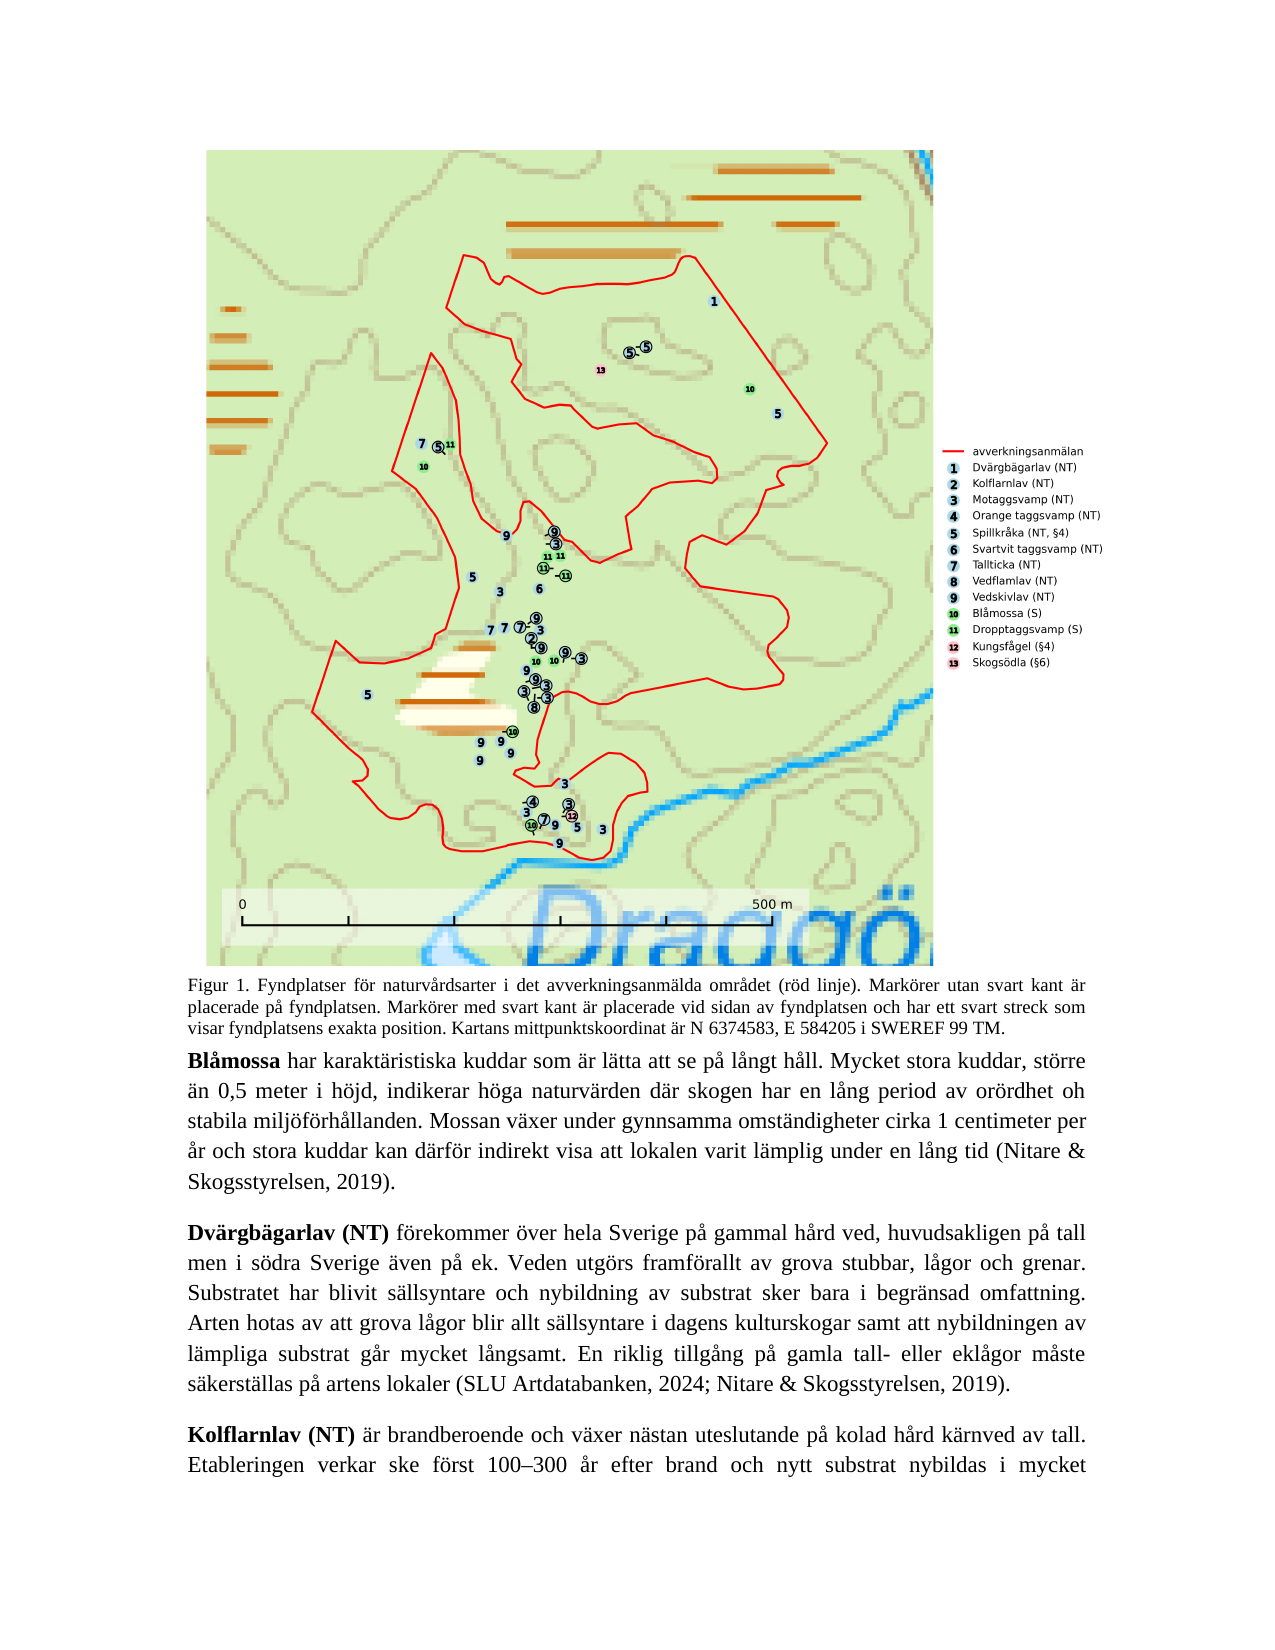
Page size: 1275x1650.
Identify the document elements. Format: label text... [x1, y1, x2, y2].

text Dvärgbägarlav (NT) förekommer över hela Sverige på gammal hård ved, huvudsakligen på tall men i södra Sverige även på ek. Veden utgörs framförallt av grova stubbar, lågor och grenar. Substratet har blivit sällsyntare och nybildning av substrat sker bara i begränsad omfattning. Arten hotas av att grova lågor blir allt sällsyntare i dagens kulturskogar samt att nybildningen av lämpliga substrat går mycket långsamt. En riklig tillgång på gamla tall- eller eklågor måste säkerställas på artens lokaler (SLU Artdatabanken, 2024; Nitare & Skogsstyrelsen, 2019). [187, 1219, 1087, 1396]
text Figur 1. Fyndplatser för naturvårdsarter i det avverkningsanmälda området (röd linje). Markörer utan svart kant är placerade på fyndplatsen. Markörer med svart kant är placerade vid sidan av fyndplatsen och har ett svart streck som visar fyndplatsens exakta position. Kartans mittpunktskoordinat är N 6374583, E 584205 i SWEREF 99 TM. [187, 974, 1087, 1039]
text Blåmossa har karaktäristiska kuddar som är lätta att se på långt håll. Mycket stora kuddar, större än 0,5 meter i höjd, indikerar höga naturvärden där skogen har en lång period av orördhet oh stabila miljöförhållanden. Mossan växer under gynnsamma omständigheter cirka 1 centimeter per år och stora kuddar kan därför indirekt visa att lokalen varit lämplig under en lång tid (Nitare & Skogsstyrelsen, 2019). [187, 1047, 1087, 1194]
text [187, 1421, 1087, 1477]
picture [206, 150, 1107, 966]
